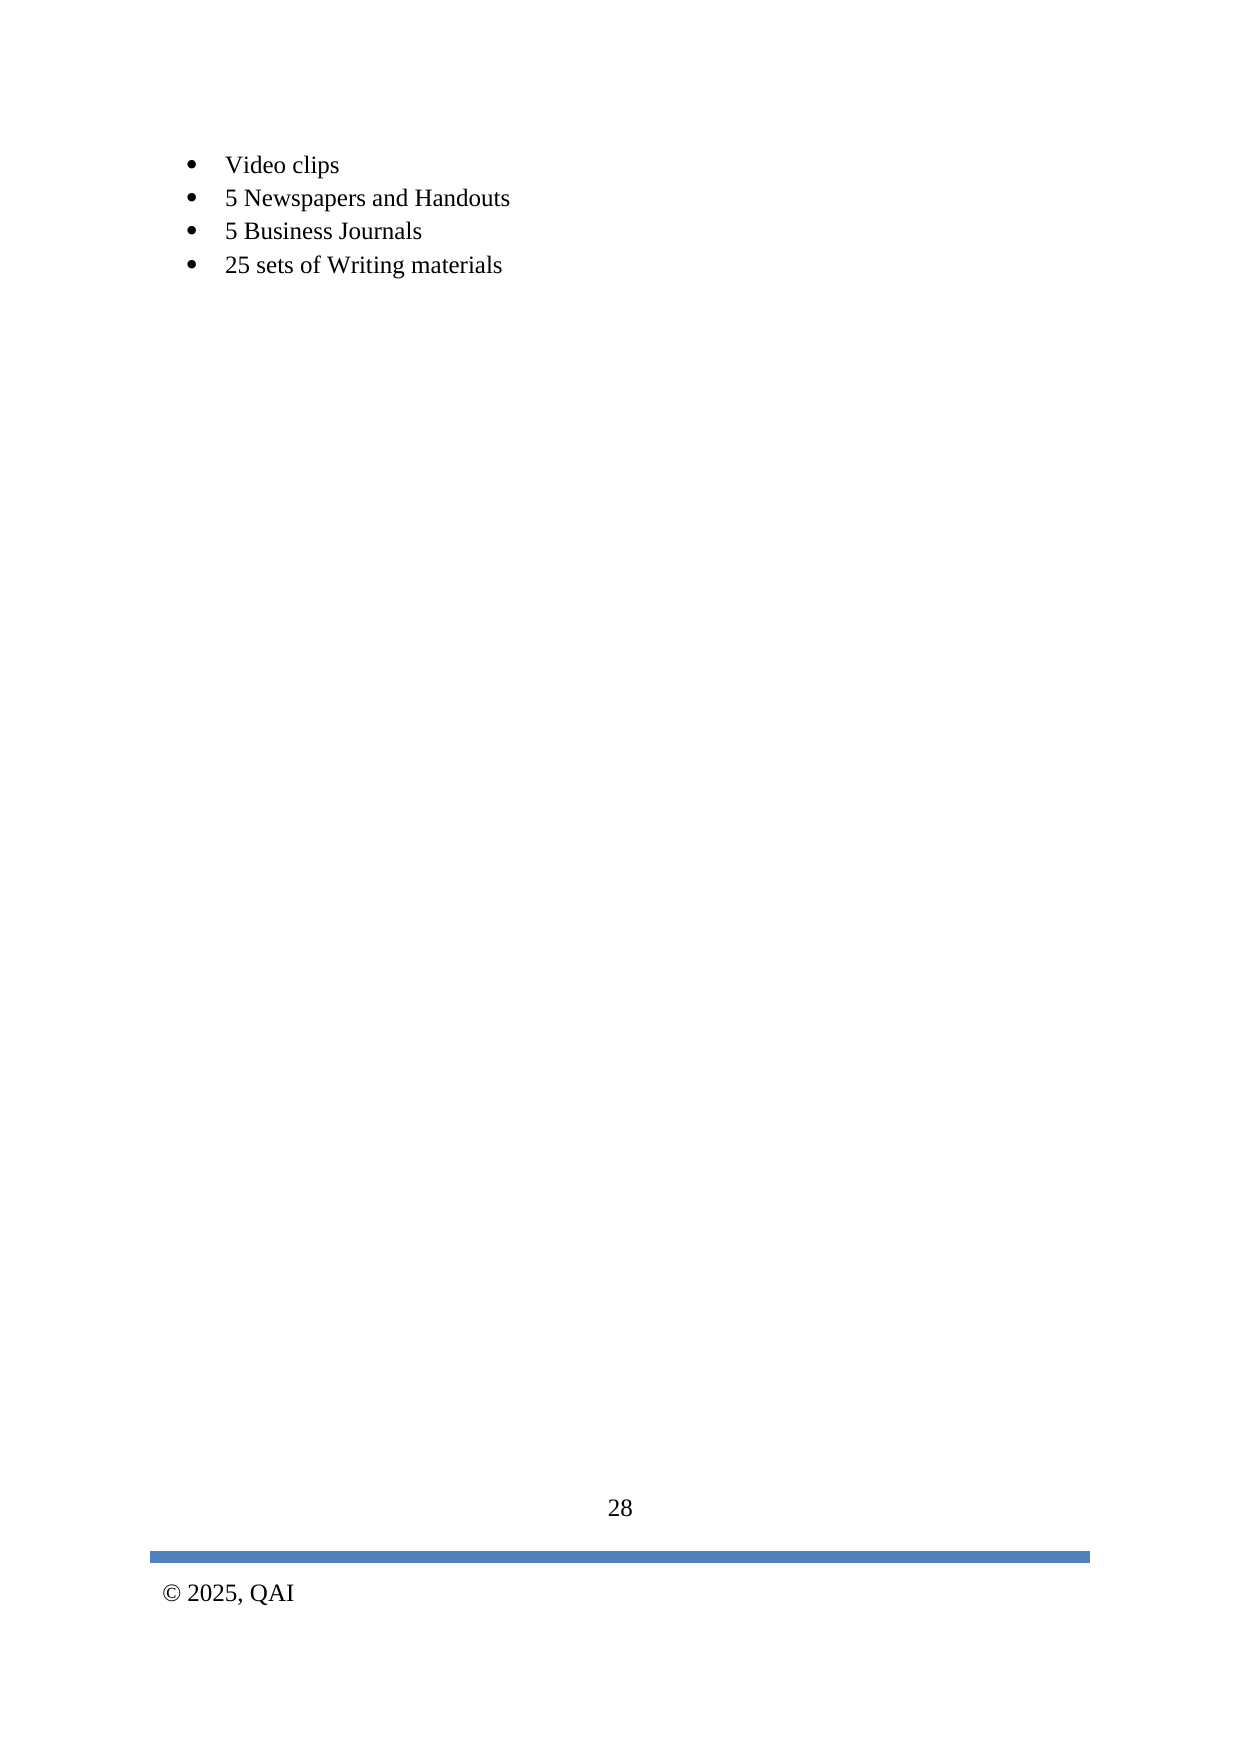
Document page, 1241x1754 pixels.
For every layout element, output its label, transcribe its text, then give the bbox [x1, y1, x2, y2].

list Video clips [187, 150, 588, 179]
list 5 Newspapers and Handouts [187, 183, 588, 212]
list 5 Business Journals [187, 216, 588, 245]
list 25 sets of Writing materials [187, 250, 588, 279]
